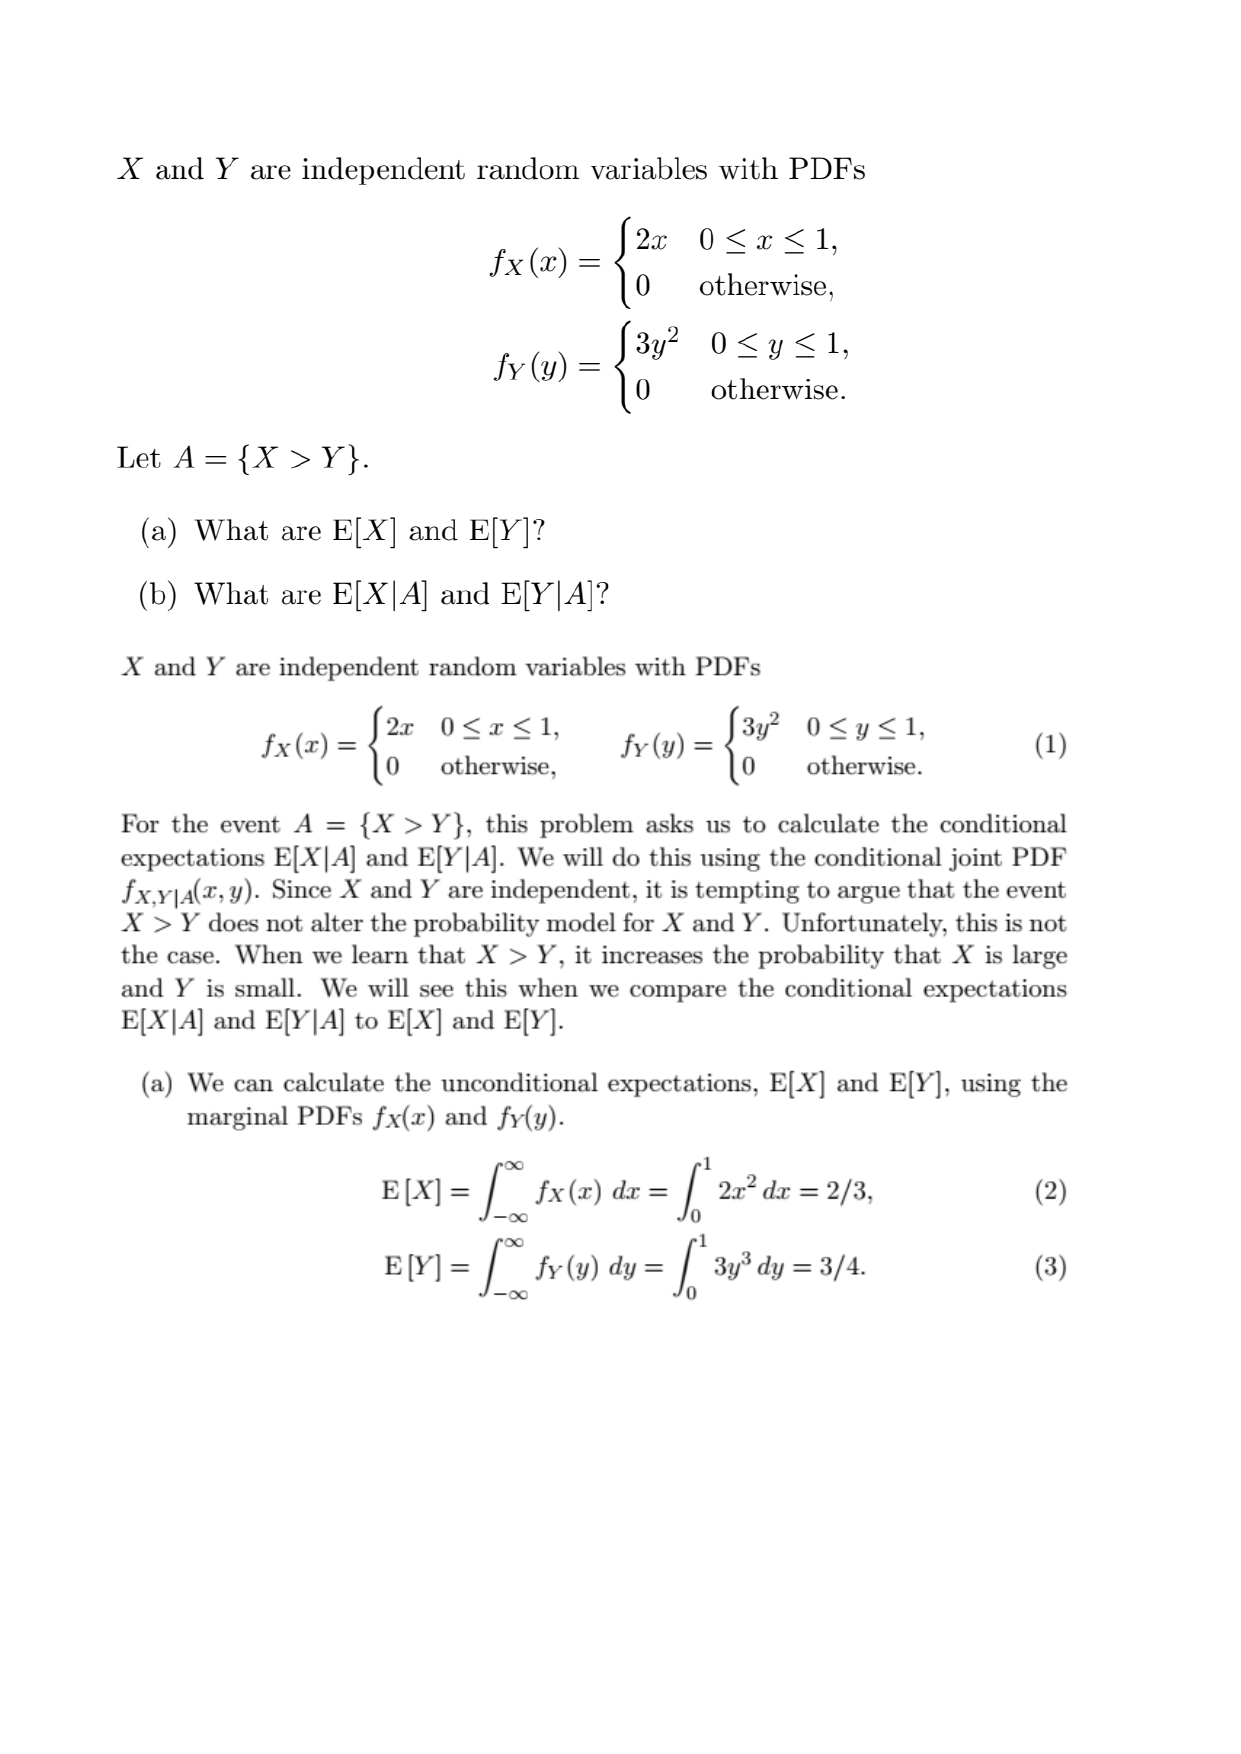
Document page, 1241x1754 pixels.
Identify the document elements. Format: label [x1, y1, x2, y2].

picture [112, 645, 1088, 1330]
picture [112, 150, 1088, 627]
